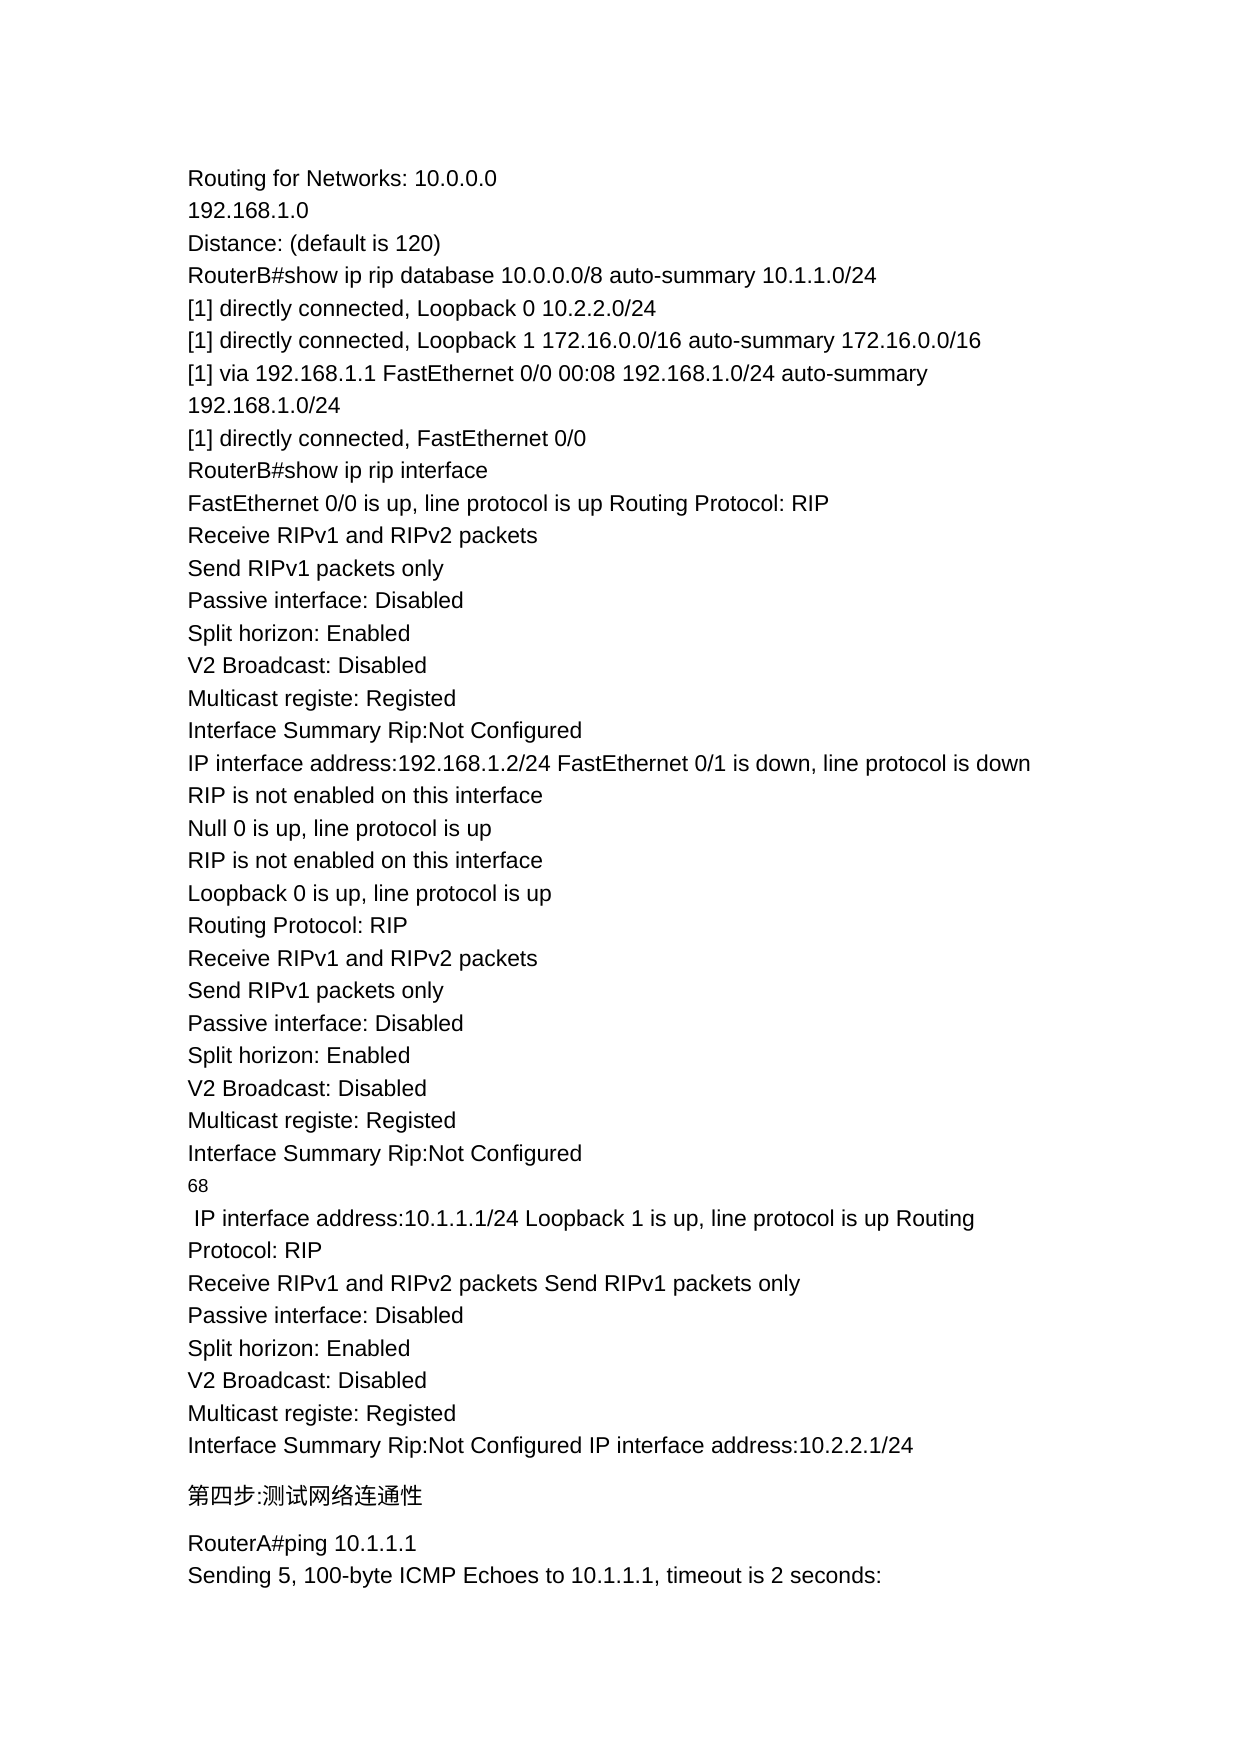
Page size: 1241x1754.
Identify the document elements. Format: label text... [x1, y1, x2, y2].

text Sending 5, 100-byte ICMP Echoes to 10.1.1.1, timeout is 2 seconds: [187, 1559, 1053, 1592]
text Loopback 0 is up, line protocol is up [187, 877, 1053, 909]
text Multicast registe: Registed [187, 682, 1053, 714]
text Multicast registe: Registed [187, 1104, 1053, 1137]
text Distance: (default is 120) [187, 227, 1053, 259]
text Send RIPv1 packets only [187, 974, 1053, 1007]
text Passive interface: Disabled [187, 584, 1053, 617]
text Routing Protocol: RIP [187, 909, 1053, 942]
text [1] directly connected, Loopback 0 10.2.2.0/24 [187, 292, 1053, 324]
text FastEthernet 0/0 is up, line protocol is up Routing Protocol: RIP [187, 487, 1053, 519]
text Receive RIPv1 and RIPv2 packets [187, 519, 1053, 552]
text RouterB#show ip rip database 10.0.0.0/8 auto-summary 10.1.1.0/24 [187, 259, 1053, 292]
text Interface Summary Rip:Not Configured [187, 1137, 1053, 1169]
text RIP is not enabled on this interface [187, 844, 1053, 877]
text 第四步:测试网络连通性 [187, 1462, 1053, 1527]
text Null 0 is up, line protocol is up [187, 812, 1053, 844]
text Passive interface: Disabled [187, 1007, 1053, 1039]
text RouterB#show ip rip interface [187, 454, 1053, 487]
text IP interface address:192.168.1.2/24 FastEthernet 0/1 is down, line protocol is down RIP is not enabled on this interface [187, 747, 1053, 812]
text Send RIPv1 packets only [187, 552, 1053, 584]
text 192.168.1.0 [187, 194, 1053, 227]
text Split horizon: Enabled [187, 1039, 1053, 1072]
text Multicast registe: Registed [187, 1397, 1053, 1429]
text [1] directly connected, Loopback 1 172.16.0.0/16 auto-summary 172.16.0.0/16 [187, 324, 1053, 357]
text Interface Summary Rip:Not Configured IP interface address:10.2.2.1/24 [187, 1429, 1053, 1462]
text Routing for Networks: 10.0.0.0 [187, 162, 1053, 194]
text Passive interface: Disabled [187, 1299, 1053, 1332]
text Receive RIPv1 and RIPv2 packets Send RIPv1 packets only [187, 1267, 1053, 1299]
text 68 [187, 1169, 1053, 1202]
text [1] via 192.168.1.1 FastEthernet 0/0 00:08 192.168.1.0/24 auto-summary 192.168.1.0/24 [187, 357, 1053, 422]
text IP interface address:10.1.1.1/24 Loopback 1 is up, line protocol is up Routing Protocol: RIP [187, 1202, 1053, 1267]
text V2 Broadcast: Disabled [187, 1072, 1053, 1104]
text [1] directly connected, FastEthernet 0/0 [187, 422, 1053, 454]
text V2 Broadcast: Disabled [187, 1364, 1053, 1397]
text V2 Broadcast: Disabled [187, 649, 1053, 682]
text Split horizon: Enabled [187, 1332, 1053, 1364]
text RouterA#ping 10.1.1.1 [187, 1527, 1053, 1559]
text Receive RIPv1 and RIPv2 packets [187, 942, 1053, 974]
text Split horizon: Enabled [187, 617, 1053, 649]
text Interface Summary Rip:Not Configured [187, 714, 1053, 747]
